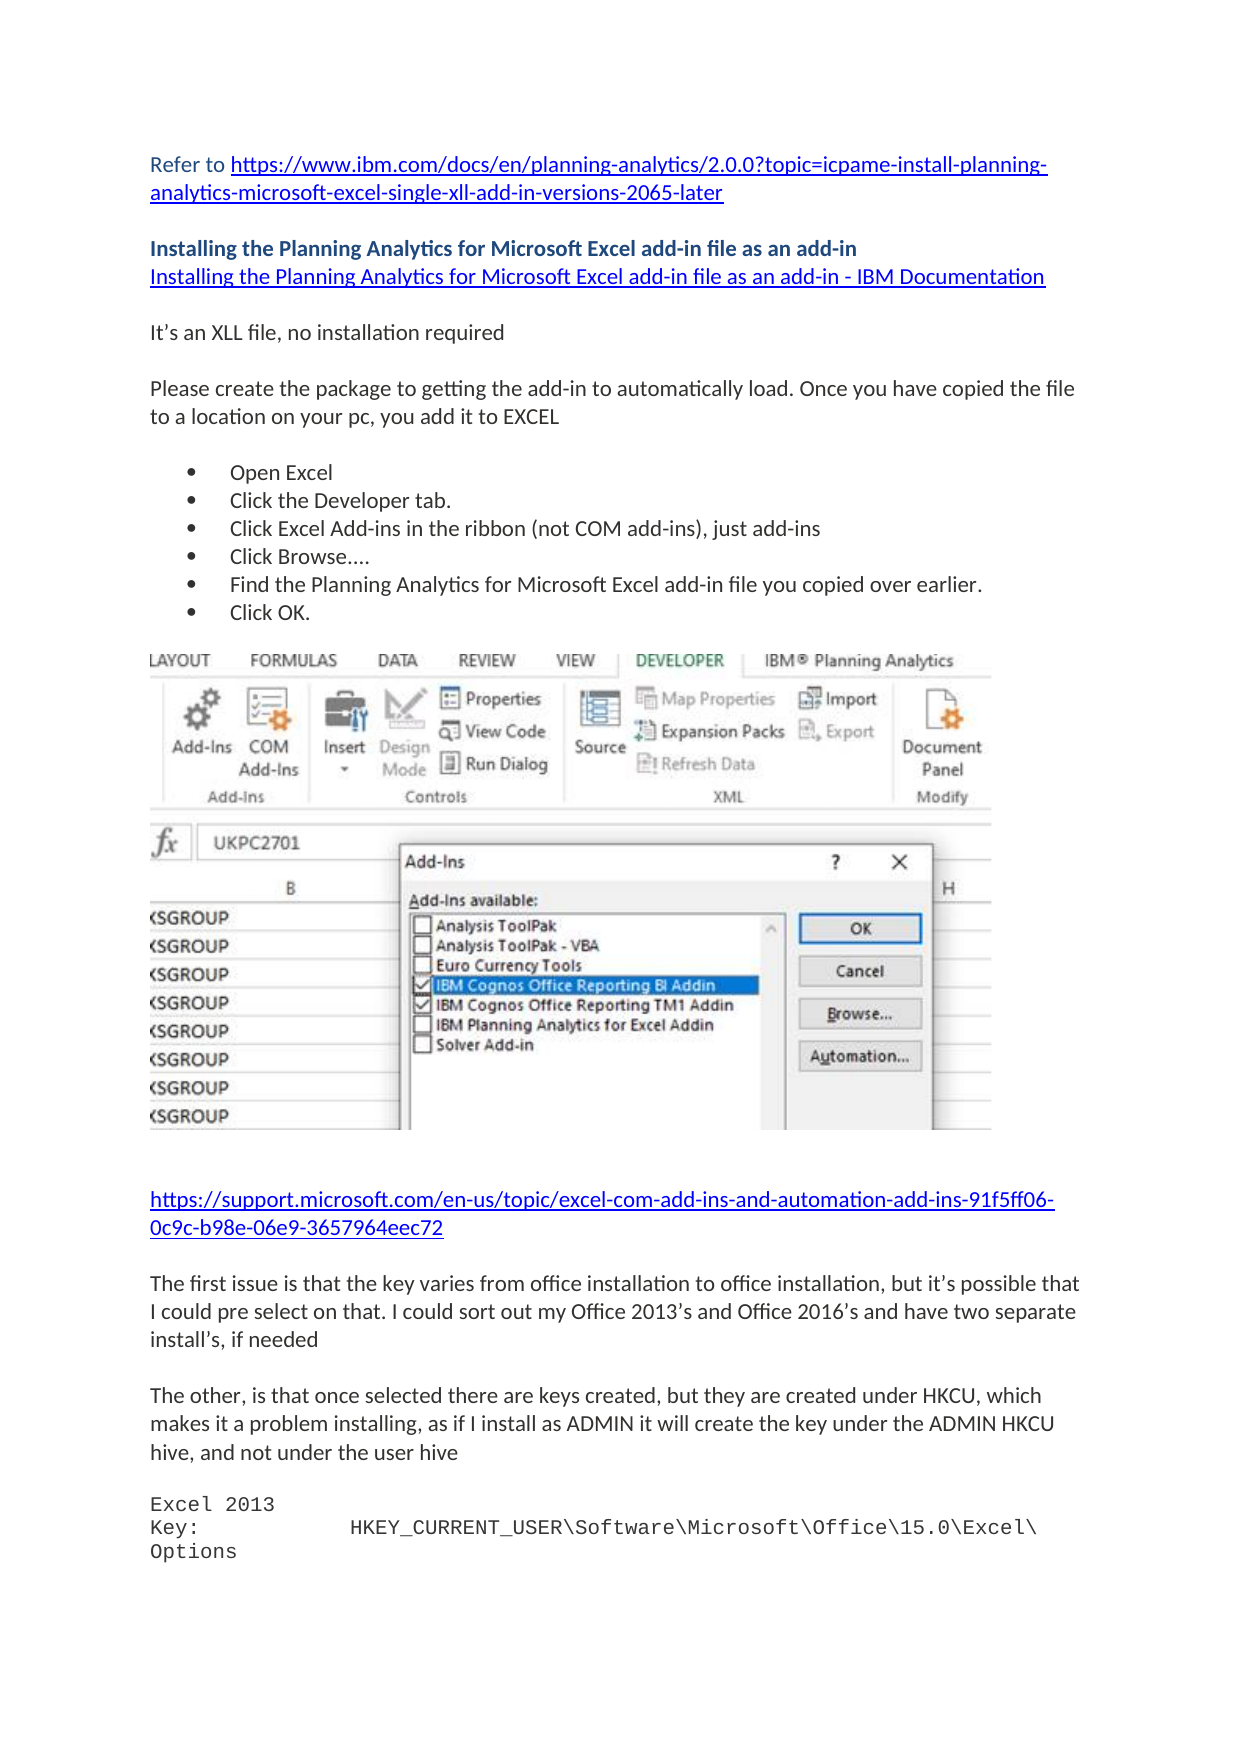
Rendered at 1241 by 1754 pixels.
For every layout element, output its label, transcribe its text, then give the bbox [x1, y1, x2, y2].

text The other, is that once selected there are keys created, but they are created under HKCU, which makes it a problem installing, as if I install as ADMIN it will create the key under the ADMIN HKCU hive, and not under the user hive [150, 1382, 1090, 1466]
text  Click Excel Add-ins in the ribbon (not COM add-ins), just add-ins [187, 514, 1090, 542]
text Please create the package to getting the add-in to automatically load. Once you have copied the file to a location on your pc, you add it to EXCEL [150, 374, 1090, 430]
text  Open Excel [187, 458, 1090, 486]
text  Click OK. [187, 598, 1090, 626]
text  Click the Developer tab. [187, 486, 1090, 514]
text https://support.microsoft.com/en-us/topic/excel-com-add-ins-and-automation-add-ins-91f5ff06-0c9c-b98e-06e9-3657964eec72 [150, 1185, 1090, 1241]
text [150, 1494, 1090, 1564]
text The first issue is that the key varies from office installation to office installation, but it’s possible that I could pre select on that. I could sort out my Office 2013’s and Office 2016’s and have two separate install’s, if needed [150, 1269, 1090, 1353]
text Installing the Planning Analytics for Microsoft Excel add-in file as an add-in - IBM Documentation [150, 262, 1090, 290]
picture [150, 654, 992, 1130]
text  Find the Planning Analytics for Microsoft Excel add-in file you copied over earlier. [187, 570, 1090, 598]
text Installing the Planning Analytics for Microsoft Excel add-in file as an add-in [150, 234, 1090, 262]
text It’s an XLL file, no installation required [150, 318, 1090, 346]
text  Click Browse.... [187, 542, 1090, 570]
text Refer to https://www.ibm.com/docs/en/planning-analytics/2.0.0?topic=icpame-install-planning-analytics-microsoft-excel-single-xll-add-in-versions-2065-later [150, 150, 1090, 206]
